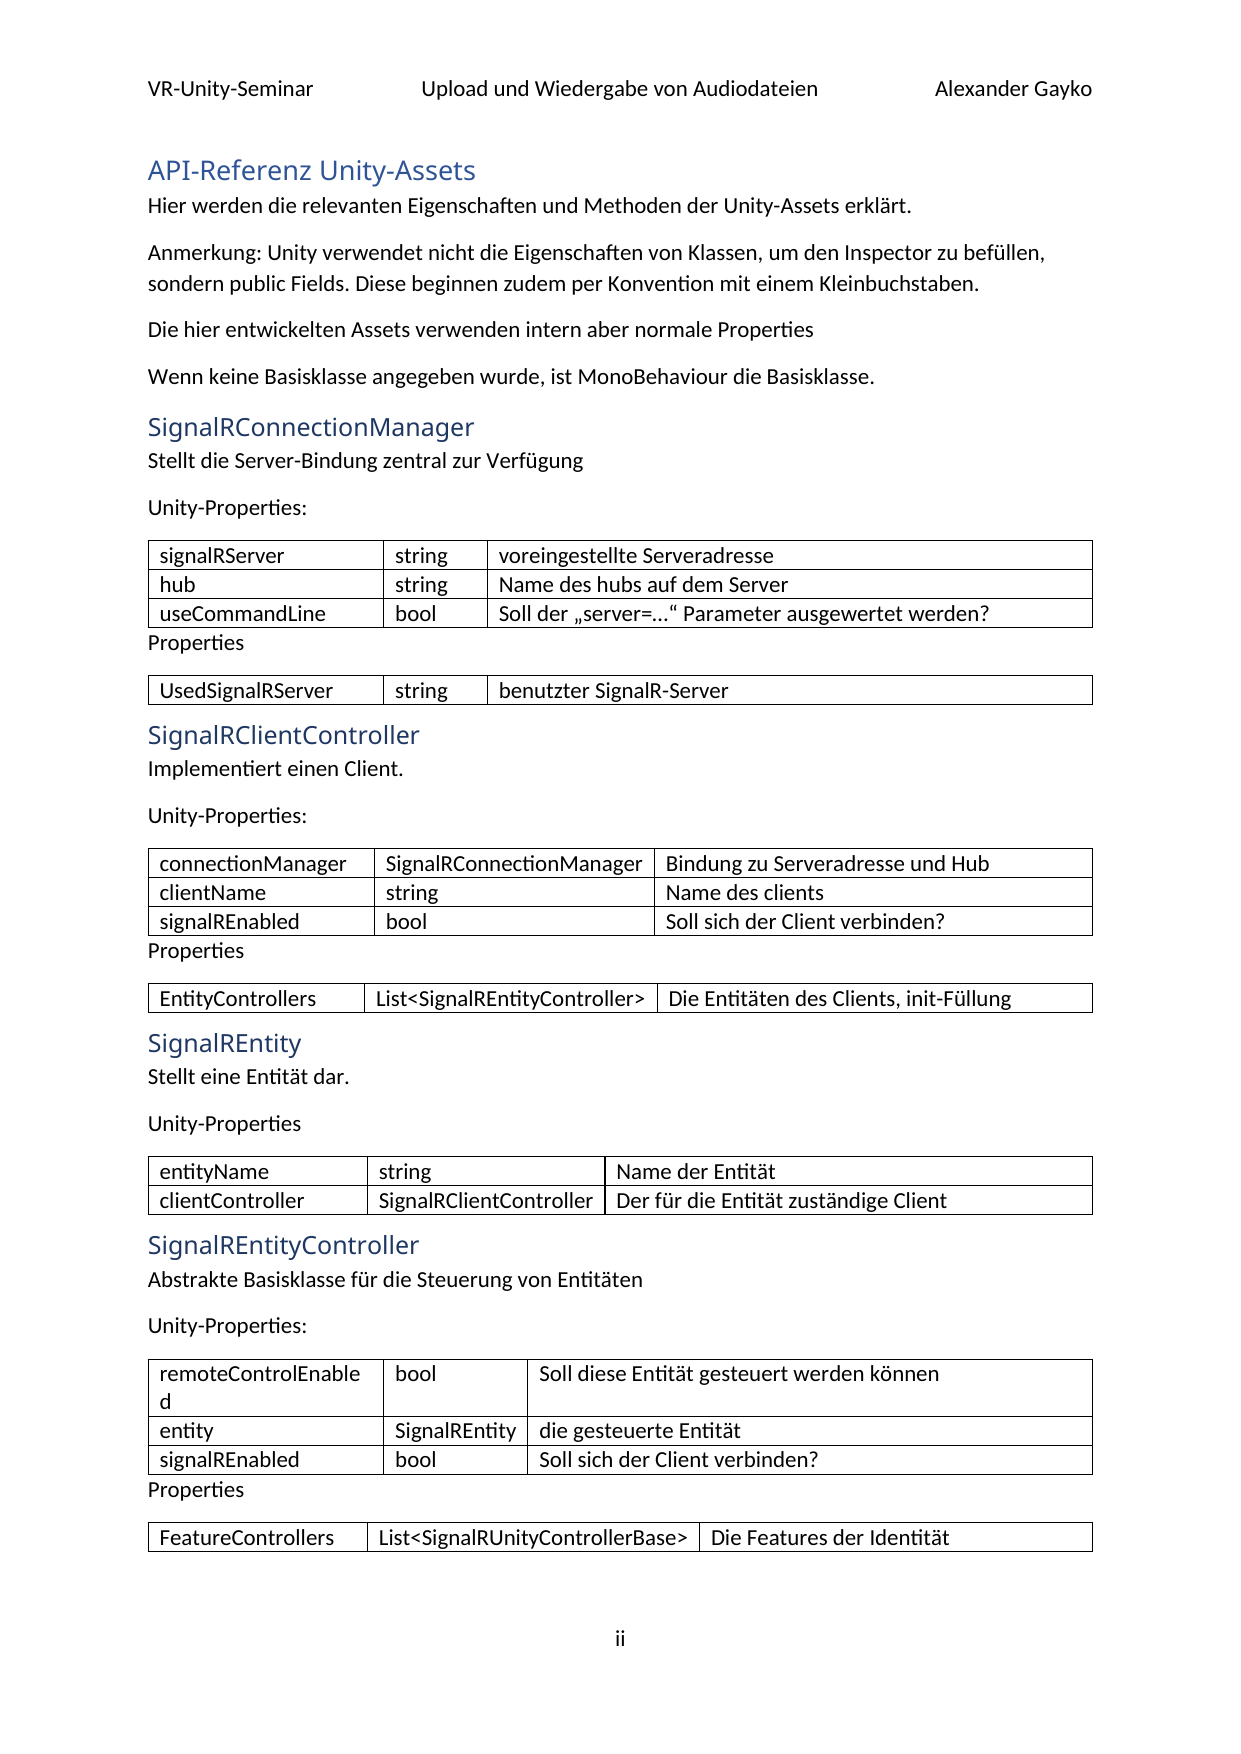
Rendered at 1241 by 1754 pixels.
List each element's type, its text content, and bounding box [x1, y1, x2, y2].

text Unity-Properties: [148, 1312, 1093, 1339]
text Unity-Properties: [148, 801, 1093, 829]
table_cell clientName [149, 878, 374, 906]
table_header string [384, 541, 487, 569]
table_cell bool [384, 1446, 527, 1474]
table_header string [384, 676, 487, 704]
table_cell hub [149, 570, 383, 598]
table_header Soll diese Entität gesteuert werden können [528, 1360, 1092, 1416]
table_header benutzter SignalR-Server [488, 676, 1092, 704]
text Unity-Properties [148, 1109, 1093, 1137]
table_header string [368, 1157, 604, 1185]
subtitle SignalREntity [148, 1026, 1093, 1060]
table_header entityName [149, 1157, 367, 1185]
table_cell SignalRClientController [368, 1186, 604, 1214]
table_header EntityControllers [149, 984, 364, 1012]
table_header List<SignalREntityController> [365, 984, 657, 1012]
table_cell Soll sich der Client verbinden? [655, 907, 1092, 935]
subtitle SignalREntityController [148, 1228, 1093, 1262]
table_cell Der für die Entität zuständige Client [606, 1186, 1092, 1214]
table_header connectionManager [149, 849, 374, 877]
table_header signalRServer [149, 541, 383, 569]
table_cell Soll sich der Client verbinden? [528, 1446, 1092, 1474]
table_header SignalRConnectionManager [375, 849, 654, 877]
table_header Name der Entität [606, 1157, 1092, 1185]
table_header remoteControlEnabled [149, 1360, 383, 1416]
table_cell useCommandLine [149, 599, 383, 627]
subtitle SignalRConnectionManager [148, 409, 1093, 443]
table_cell Name des hubs auf dem Server [488, 570, 1092, 598]
text Properties [148, 936, 1093, 964]
text Wenn keine Basisklasse angegeben wurde, ist MonoBehaviour die Basisklasse. [148, 362, 1093, 390]
text Unity-Properties: [148, 493, 1093, 521]
table_cell SignalREntity [384, 1417, 527, 1444]
table_header Bindung zu Serveradresse und Hub [655, 849, 1092, 877]
text Anmerkung: Unity verwendet nicht die Eigenschaften von Klassen, um den Inspector zu befüllen, sondern public Fields. Diese beginnen zudem per Konvention mit einem Kleinbuchstaben. [148, 238, 1093, 297]
text Die hier entwickelten Assets verwenden intern aber normale Properties [148, 316, 1093, 343]
text Stellt eine Entität dar. [148, 1062, 1093, 1091]
text Hier werden die relevanten Eigenschaften und Methoden der Unity-Assets erklärt. [148, 192, 1093, 219]
table_header List<SignalRUnityControllerBase> [368, 1523, 699, 1551]
table_header bool [384, 1360, 527, 1416]
table_header voreingestellte Serveradresse [488, 541, 1092, 569]
table_cell clientController [149, 1186, 367, 1214]
table_header FeatureControllers [149, 1523, 367, 1551]
subtitle SignalRClientController [148, 717, 1093, 752]
table_cell entity [149, 1417, 383, 1444]
table_cell die gesteuerte Entität [528, 1417, 1092, 1444]
table_cell bool [384, 599, 487, 627]
text Properties [148, 1475, 1093, 1503]
table_cell bool [375, 907, 654, 935]
subtitle API-Referenz Unity-Assets [148, 152, 1093, 189]
table_cell signalREnabled [149, 1446, 383, 1474]
table_header Die Features der Identität [700, 1523, 1092, 1551]
text Abstrakte Basisklasse für die Steuerung von Entitäten [148, 1265, 1093, 1293]
text Properties [148, 628, 1093, 656]
table_cell string [375, 878, 654, 906]
table_cell Name des clients [655, 878, 1092, 906]
table_header Die Entitäten des Clients, init-Füllung [658, 984, 1092, 1012]
text Stellt die Server-Bindung zentral zur Verfügung [148, 446, 1093, 474]
table_cell Soll der „server=…“ Parameter ausgewertet werden? [488, 599, 1092, 627]
table_cell signalREnabled [149, 907, 374, 935]
table_header UsedSignalRServer [149, 676, 383, 704]
text Implementiert einen Client. [148, 754, 1093, 782]
table_cell string [384, 570, 487, 598]
